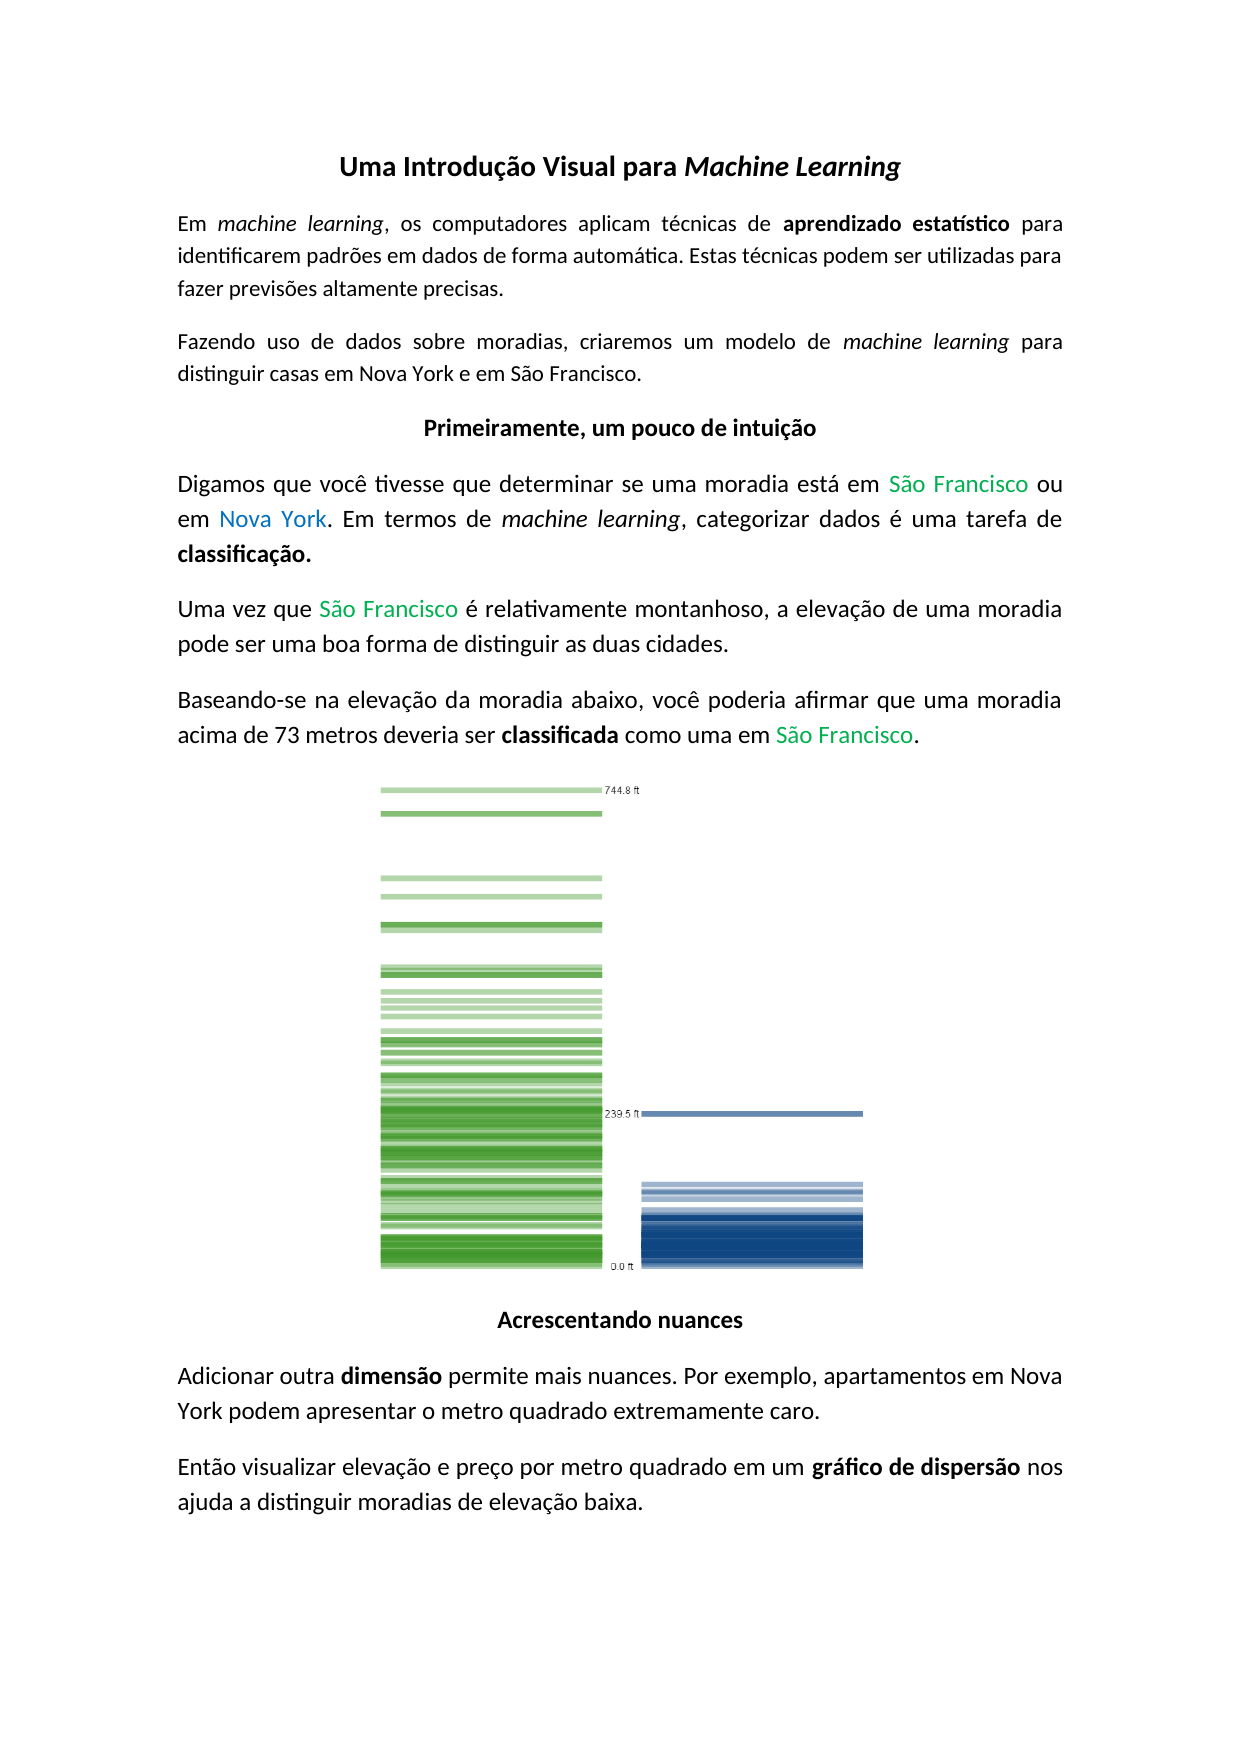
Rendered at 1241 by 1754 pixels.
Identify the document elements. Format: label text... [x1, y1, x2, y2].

text Em machine learning, os computadores aplicam técnicas de aprendizado estatístico para identificarem padrões em dados de forma automática. Estas técnicas podem ser utilizadas para fazer previsões altamente precisas. [177, 209, 1063, 302]
text Uma vez que São Francisco é relativamente montanhoso, a elevação de uma moradia pode ser uma boa forma de distinguir as duas cidades. [177, 594, 1063, 659]
text Primeiramente, um pouco de intuição [177, 412, 1063, 442]
text Baseando-se na elevação da moradia abaixo, você poderia afirmar que uma moradia acima de 73 metros deveria ser classificada como uma em São Francisco. [177, 684, 1063, 750]
text Uma Introdução Visual para Machine Learning [177, 148, 1063, 183]
text Fazendo uso de dados sobre moradias, criaremos um modelo de machine learning para distinguir casas em Nova York e em São Francisco. [177, 327, 1063, 387]
text Então visualizar elevação e preço por metro quadrado em um gráfico de dispersão nos ajuda a distinguir moradias de elevação baixa. [177, 1451, 1063, 1517]
picture [369, 775, 871, 1280]
text Adicionar outra dimensão permite mais nuances. Por exemplo, apartamentos em Nova York podem apresentar o metro quadrado extremamente caro. [177, 1360, 1063, 1426]
text Digamos que você tivesse que determinar se uma moradia está em São Francisco ou em Nova York. Em termos de machine learning, categorizar dados é uma tarefa de classificação. [177, 468, 1063, 568]
text Acrescentando nuances [177, 1304, 1063, 1335]
